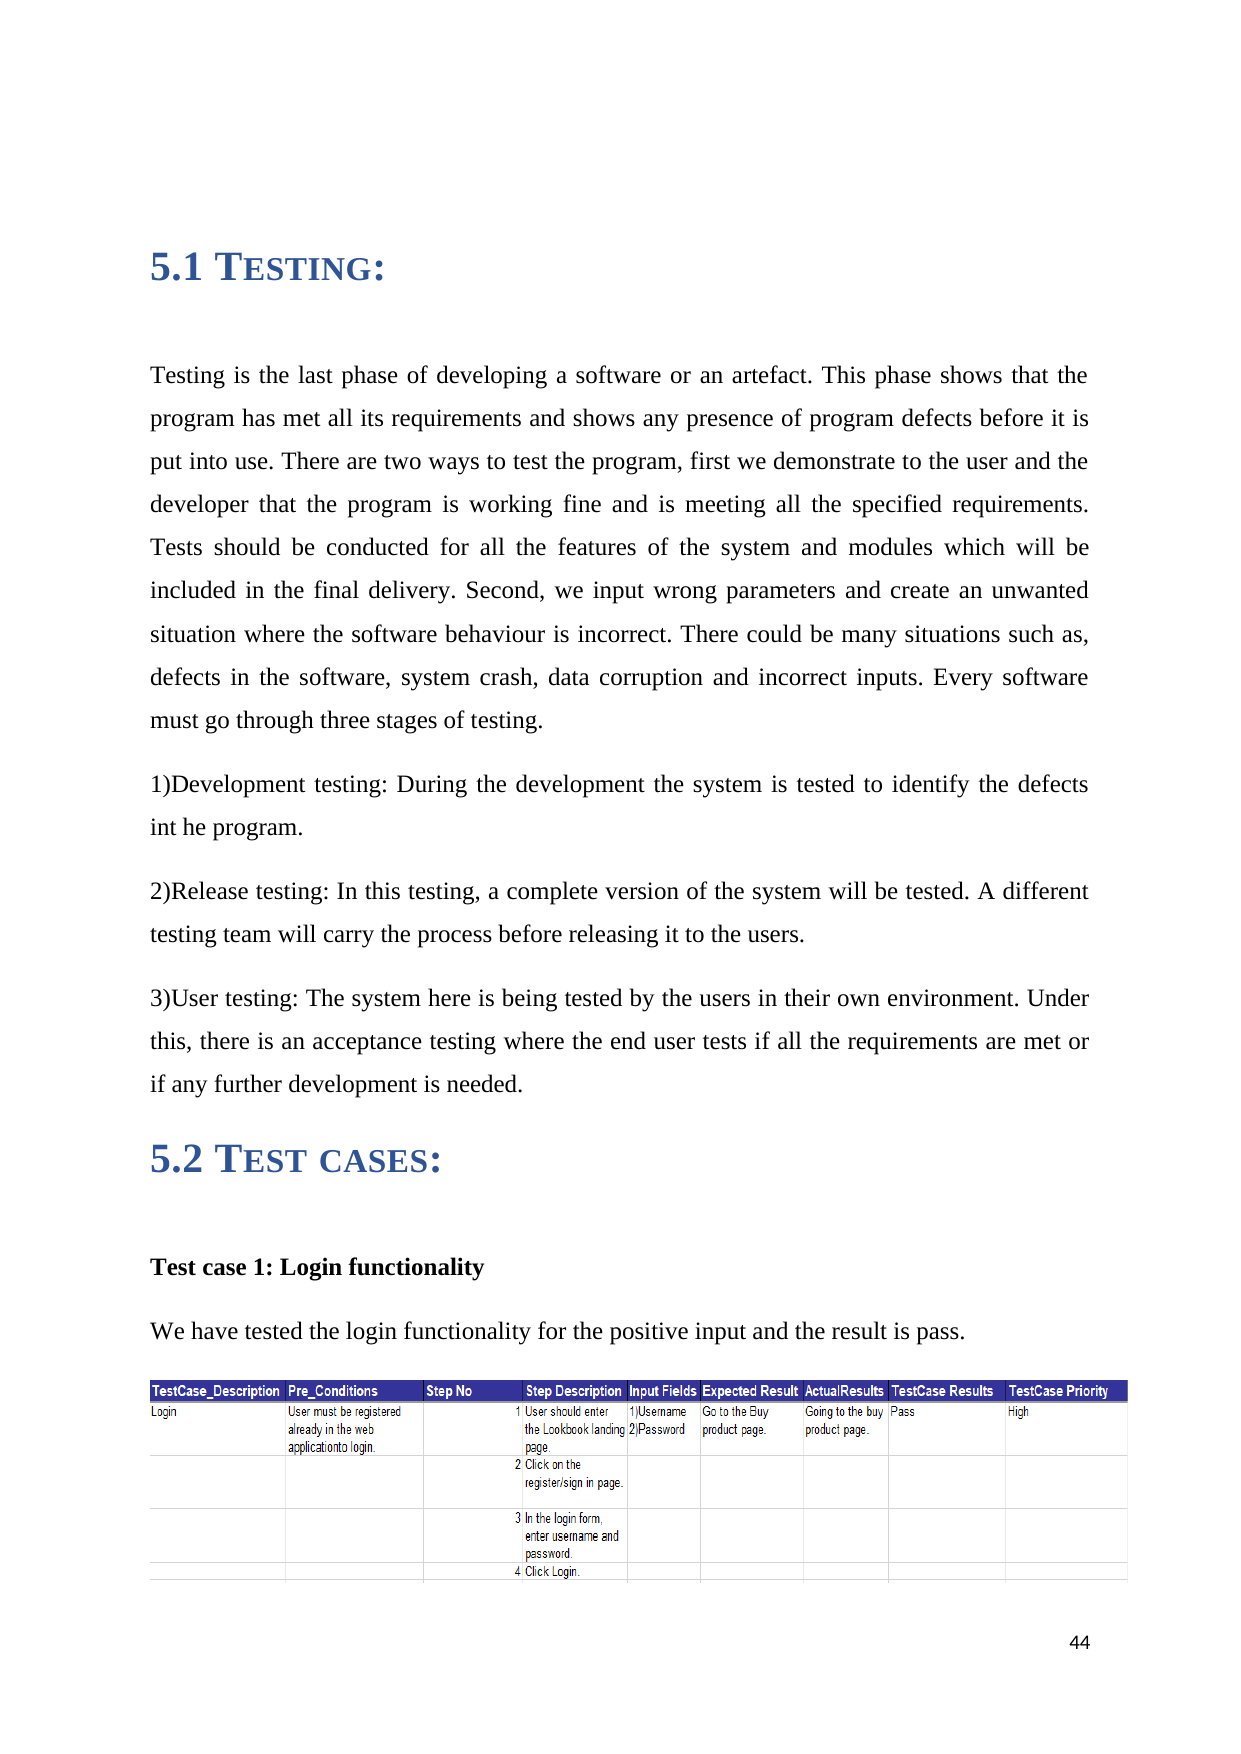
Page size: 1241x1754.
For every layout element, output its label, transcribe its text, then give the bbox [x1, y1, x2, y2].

subtitle 5.2 Test cases: [150, 1133, 1090, 1181]
subtitle 5.1 Testing: [150, 241, 1090, 289]
text We have tested the login functionality for the positive input and the result is pass. [150, 1316, 1090, 1345]
text Testing is the last phase of developing a software or an artefact. This phase shows that the program has met all its requirements and shows any presence of program defects before it is put into use. There are two ways to test the program, first we demonstrate to the user and the developer that the program is working fine and is meeting all the specified requirements. Tests should be conducted for all the features of the system and modules which will be included in the final delivery. Second, we input wrong parameters and create an unwanted situation where the software behaviour is incorrect. There could be many situations such as, defects in the software, system crash, data corruption and incorrect inputs. Every software must go through three stages of testing. [150, 360, 1090, 734]
text 2)Release testing: In this testing, a complete version of the system will be tested. A different testing team will carry the process before releasing it to the users. [150, 876, 1090, 948]
text 1)Development testing: During the development the system is tested to identify the defects int he program. [150, 769, 1090, 841]
text Test case 1: Login functionality [150, 1252, 1090, 1281]
text 3)User testing: The system here is being tested by the users in their own environment. Under this, there is an acceptance testing where the end user tests if all the requirements are met or if any further development is needed. [150, 983, 1090, 1098]
picture [150, 1380, 1128, 1583]
